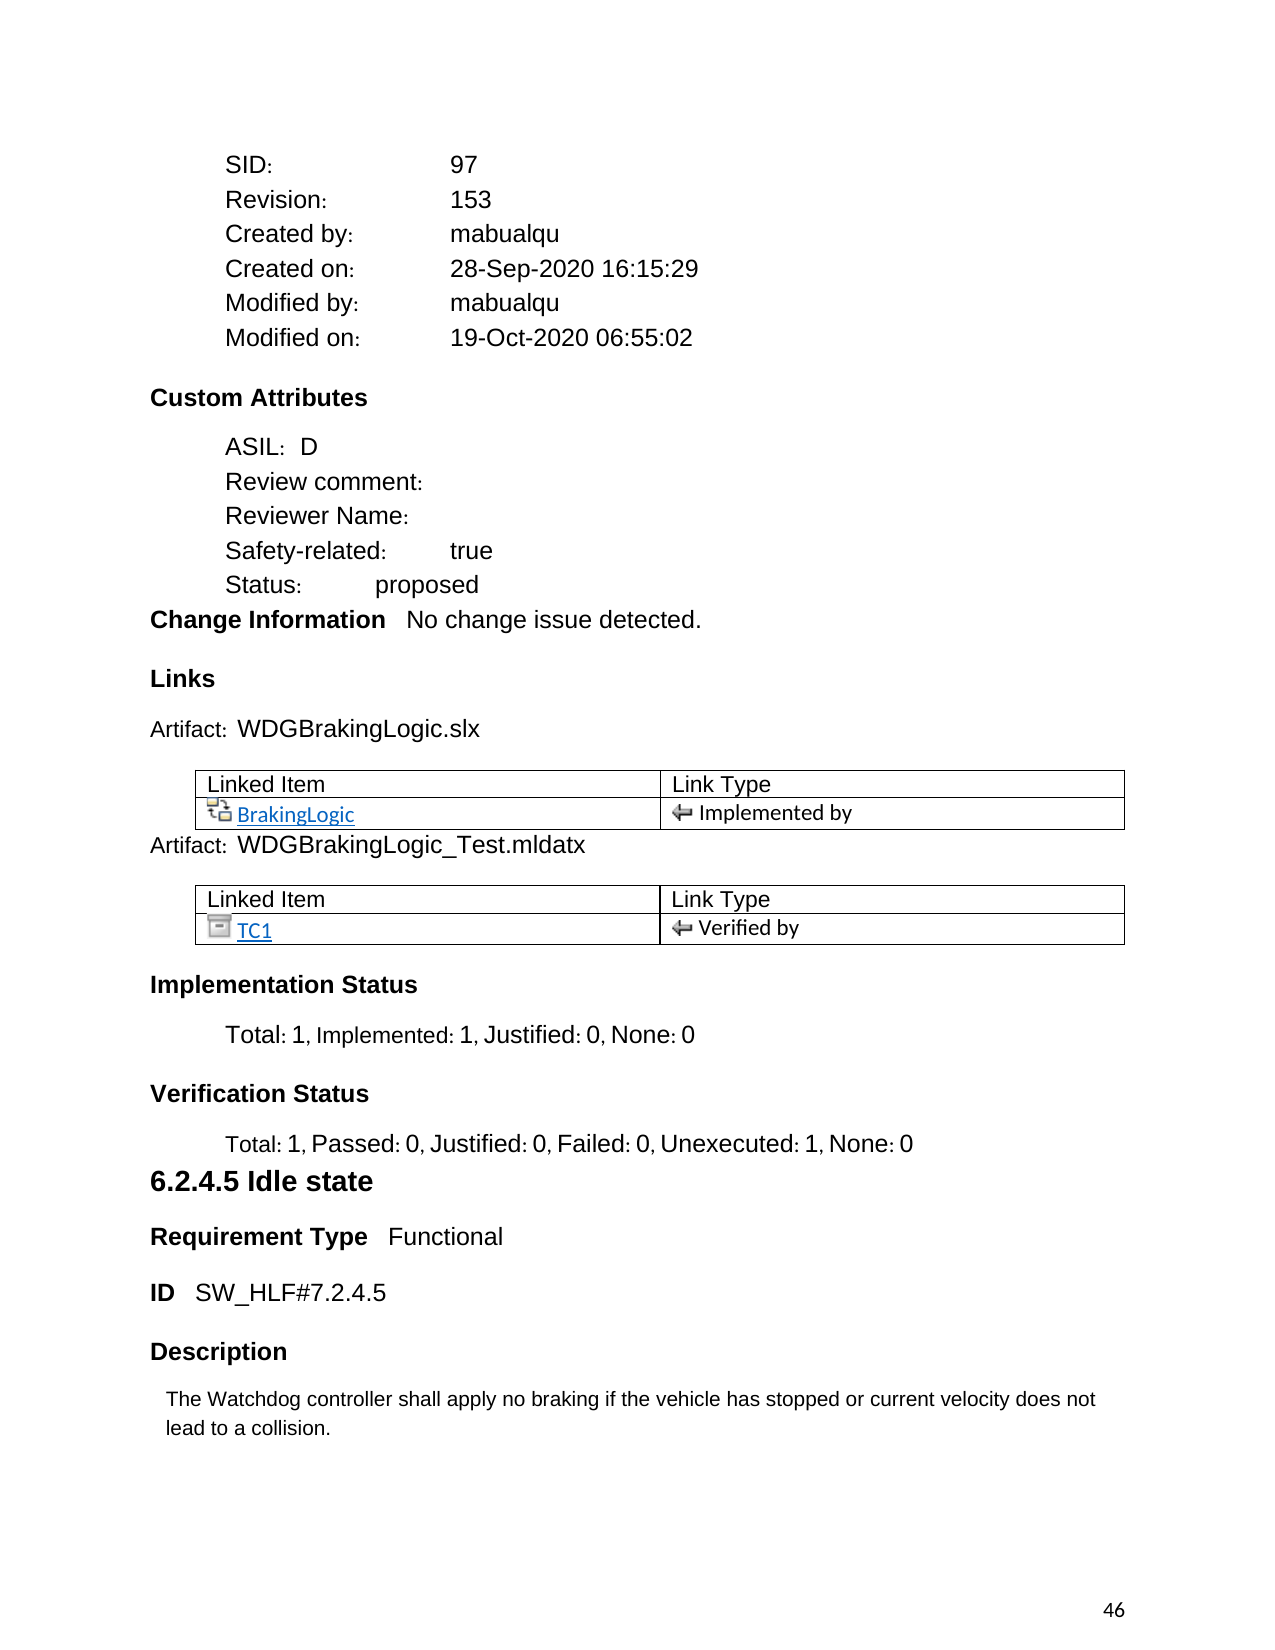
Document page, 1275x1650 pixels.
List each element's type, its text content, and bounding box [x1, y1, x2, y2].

text Review comment: [150, 467, 1125, 496]
text The Watchdog controller shall apply no braking if the vehicle has stopped or current velocity does not lead to a collision. [166, 1387, 1125, 1439]
text Status: proposed [150, 570, 1125, 599]
text Modified by: mabualqu [150, 288, 1125, 317]
text Total: 1, Passed: 0, Justified: 0, Failed: 0, Unexecuted: 1, None: 0 [150, 1129, 1125, 1158]
table_cell Verified by [661, 914, 1124, 944]
title Verification Status [150, 1079, 1125, 1108]
table_header Linked Item [196, 771, 660, 797]
text Description [150, 1337, 1125, 1366]
table_cell Implemented by [661, 798, 1124, 829]
text Artifact: WDGBrakingLogic.slx [150, 714, 1125, 743]
table_cell TC1 [196, 914, 659, 944]
text Created on: 28-Sep-2020 16:15:29 [150, 254, 1125, 283]
text Requirement Type Functional [150, 1222, 1125, 1251]
text Artifact: WDGBrakingLogic_Test.mldatx [150, 830, 1125, 858]
text Change Information No change issue detected. [150, 605, 1125, 634]
table_header Link Type [661, 886, 1124, 912]
picture [671, 804, 694, 821]
text ASIL: D [150, 432, 1125, 461]
text Revision: 153 [150, 184, 1125, 213]
title 6.2.4.5 Idle state [150, 1164, 1125, 1197]
text Modified on: 19-Oct-2020 06:55:02 [150, 323, 1125, 352]
title Custom Attributes [150, 382, 1125, 411]
text SID: 97 [150, 150, 1125, 179]
picture [671, 920, 693, 936]
picture [206, 797, 232, 823]
text ID SW_HLF#7.2.4.5 [150, 1277, 1125, 1306]
picture [206, 913, 232, 939]
text Reviewer Name: [150, 501, 1125, 530]
table_cell BrakingLogic [196, 798, 660, 829]
table_header Link Type [661, 771, 1124, 797]
table_header Linked Item [196, 886, 659, 912]
text Safety-related: true [150, 536, 1125, 565]
text Created by: mabualqu [150, 219, 1125, 248]
title Implementation Status [150, 970, 1125, 999]
text Total: 1, Implemented: 1, Justified: 0, None: 0 [150, 1020, 1125, 1049]
text Links [150, 664, 1125, 693]
